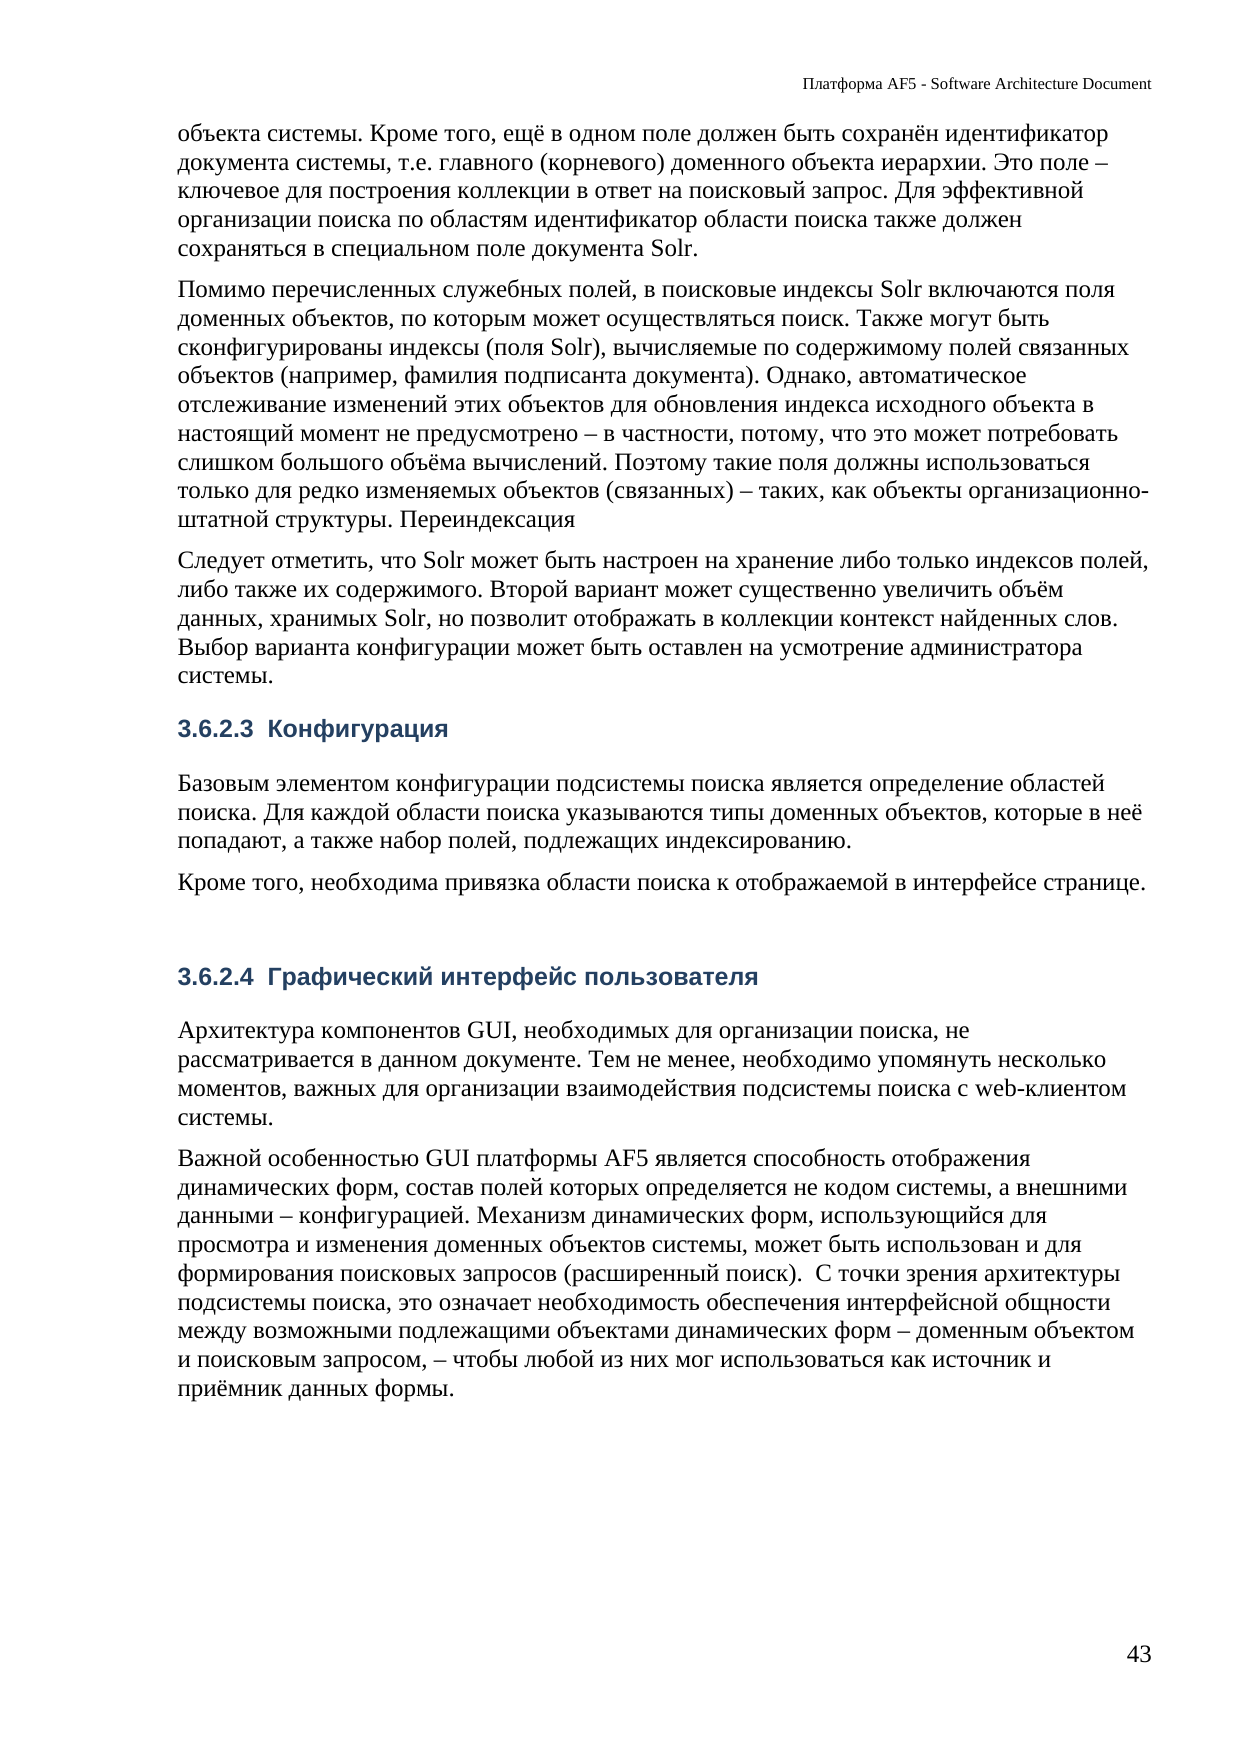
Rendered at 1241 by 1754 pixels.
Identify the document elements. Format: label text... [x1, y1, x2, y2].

text Архитектура компонентов GUI, необходимых для организации поиска, не рассматривается в данном документе. Тем не менее, необходимо упомянуть несколько моментов, важных для организации взаимодействия подсистемы поиска с web-клиентом системы. [177, 1016, 1152, 1131]
text Следует отметить, что Solr может быть настроен на хранение либо только индексов полей, либо также их содержимого. Второй вариант может существенно увеличить объём данных, хранимых Solr, но позволит отображать в коллекции контекст найденных слов. Выбор варианта конфигурации может быть оставлен на усмотрение администратора системы. [177, 546, 1152, 689]
subtitle Конфигурация [177, 714, 1152, 743]
text Помимо перечисленных служебных полей, в поисковые индексы Solr включаются поля доменных объектов, по которым может осуществляться поиск. Также могут быть сконфигурированы индексы (поля Solr), вычисляемые по содержимому полей связанных объектов (например, фамилия подписанта документа). Однако, автоматическое отслеживание изменений этих объектов для обновления индекса исходного объекта в настоящий момент не предусмотрено – в частности, потому, что это может потребовать слишком большого объёма вычислений. Поэтому такие поля должны использоваться только для редко изменяемых объектов (связанных) – таких, как объекты организационно-штатной структуры. Переиндексация [177, 274, 1152, 533]
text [177, 118, 1152, 262]
text Важной особенностью GUI платформы AF5 является способность отображения динамических форм, состав полей которых определяется не кодом системы, а внешними данными – конфигурацией. Механизм динамических форм, использующийся для просмотра и изменения доменных объектов системы, может быть использован и для формирования поисковых запросов (расширенный поиск). С точки зрения архитектуры подсистемы поиска, это означает необходимость обеспечения интерфейсной общности между возможными подлежащими объектами динамических форм – доменным объектом и поисковым запросом, – чтобы любой из них мог использоваться как источник и приёмник данных формы. [177, 1143, 1152, 1402]
text Кроме того, необходима привязка области поиска к отображаемой в интерфейсе странице. [177, 867, 1152, 896]
subtitle Графический интерфейс пользователя [177, 962, 1152, 991]
text Базовым элементом конфигурации подсистемы поиска является определение областей поиска. Для каждой области поиска указываются типы доменных объектов, которые в неё попадают, а также набор полей, подлежащих индексированию. [177, 768, 1152, 854]
